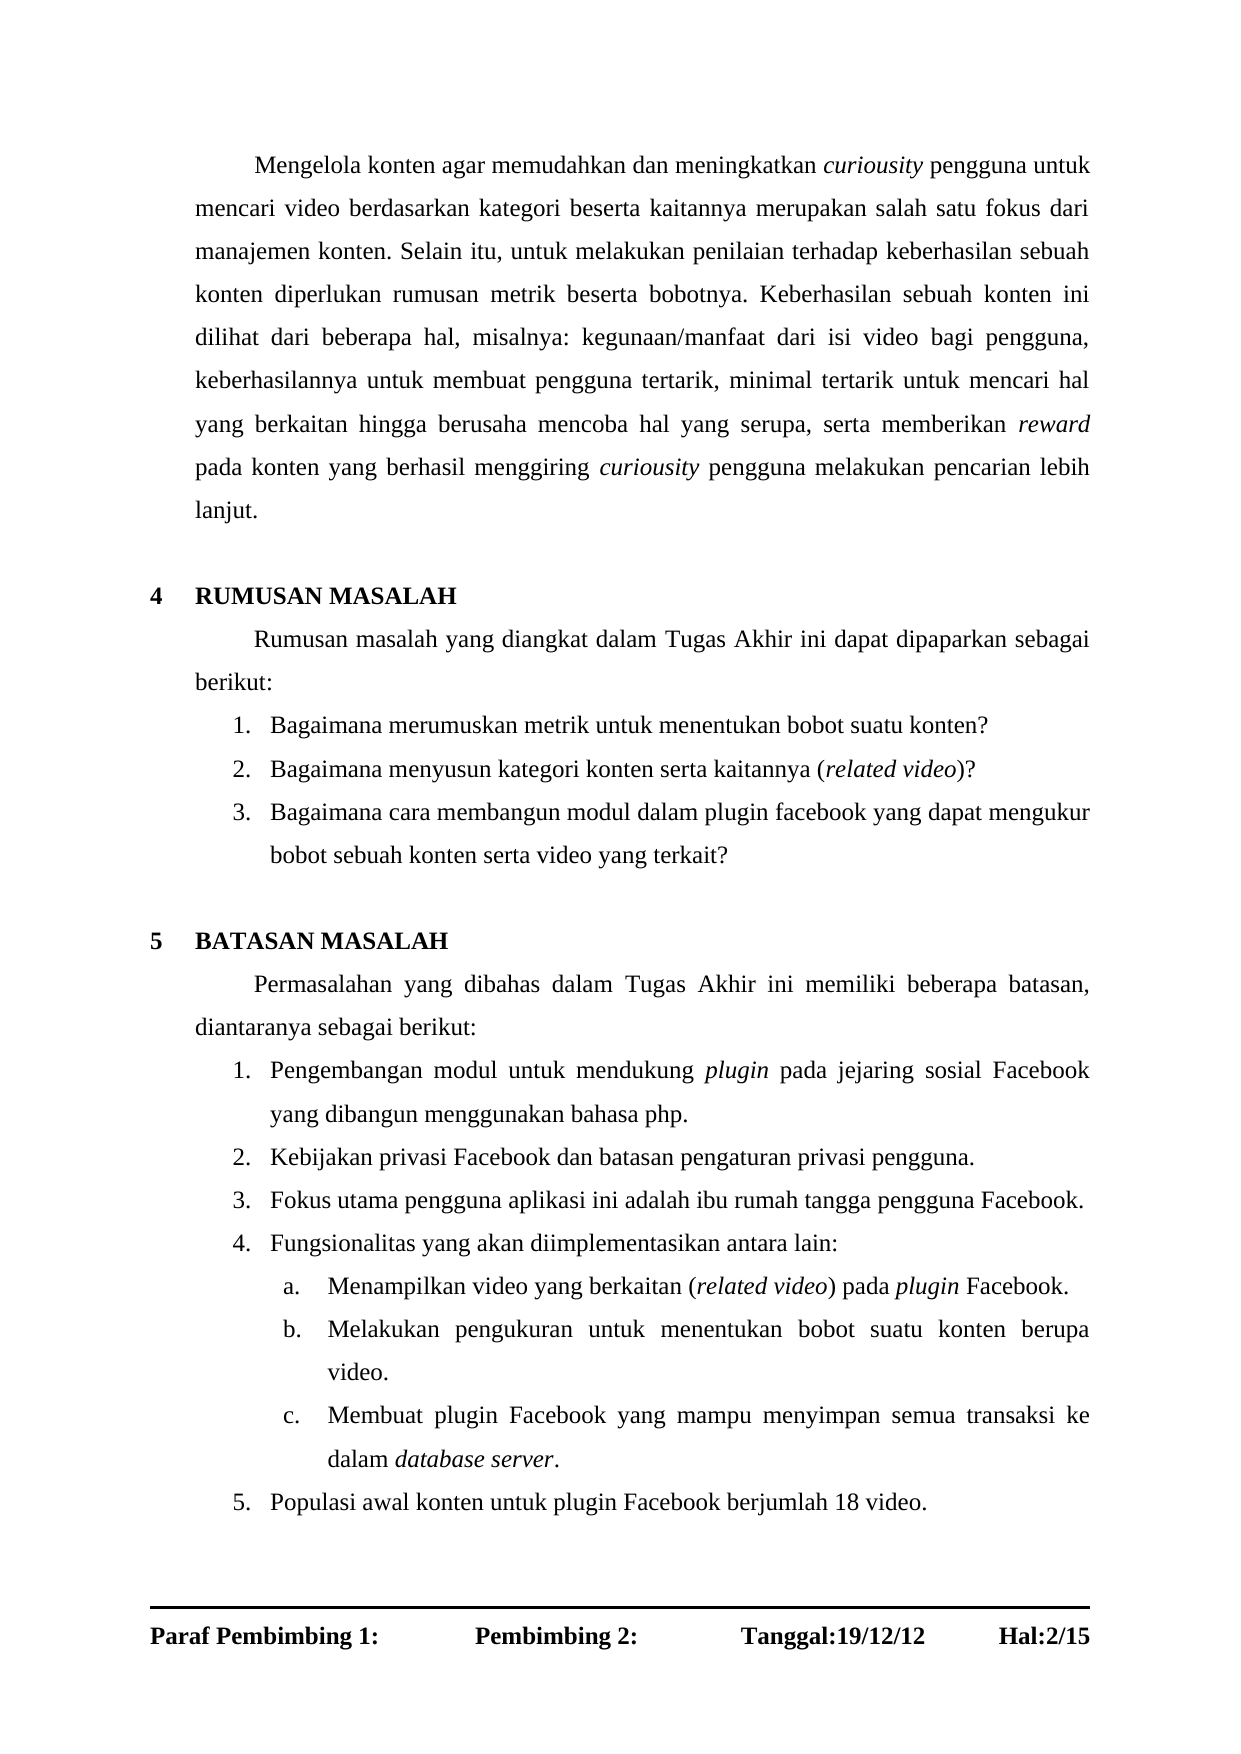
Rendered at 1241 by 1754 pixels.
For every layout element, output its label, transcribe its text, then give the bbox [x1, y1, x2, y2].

list Bagaimana menyusun kategori konten serta kaitannya (related video)? [232, 754, 1090, 782]
list Membuat plugin Facebook yang mampu menyimpan semua transaksi ke dalam database server. [283, 1401, 1090, 1472]
list Melakukan pengukuran untuk menentukan bobot suatu konten berupa video. [283, 1314, 1090, 1386]
list Populasi awal konten untuk plugin Facebook berjumlah 18 video. [232, 1487, 1090, 1516]
text Mengelola konten agar memudahkan dan meningkatkan curiousity pengguna untuk mencari video berdasarkan kategori beserta kaitannya merupakan salah satu fokus dari manajemen konten. Selain itu, untuk melakukan penilaian terhadap keberhasilan sebuah konten diperlukan rumusan metrik beserta bobotnya. Keberhasilan sebuah konten ini dilihat dari beberapa hal, misalnya: kegunaan/manfaat dari isi video bagi pengguna, keberhasilannya untuk membuat pengguna tertarik, minimal tertarik untuk mencari hal yang berkaitan hingga berusaha mencoba hal yang serupa, serta memberikan reward pada konten yang berhasil menggiring curiousity pengguna melakukan pencarian lebih lanjut. [195, 150, 1090, 524]
subtitle BATASAN MASALAH [150, 926, 1090, 955]
list Bagaimana merumuskan metrik untuk menentukan bobot suatu konten? [232, 711, 1090, 739]
list Menampilkan video yang berkaitan (related video) pada plugin Facebook. [283, 1271, 1090, 1300]
text Permasalahan yang dibahas dalam Tugas Akhir ini memiliki beberapa batasan, diantaranya sebagai berikut: [195, 969, 1090, 1041]
list Fungsionalitas yang akan diimplementasikan antara lain: [232, 1228, 1090, 1257]
text Rumusan masalah yang diangkat dalam Tugas Akhir ini dapat dipaparkan sebagai berikut: [195, 624, 1090, 696]
list Fokus utama pengguna aplikasi ini adalah ibu rumah tangga pengguna Facebook. [232, 1185, 1090, 1214]
list Pengembangan modul untuk mendukung plugin pada jejaring sosial Facebook yang dibangun menggunakan bahasa php. [232, 1056, 1090, 1127]
list Bagaimana cara membangun modul dalam plugin facebook yang dapat mengukur bobot sebuah konten serta video yang terkait? [232, 797, 1090, 869]
subtitle RUMUSAN MASALAH [150, 581, 1090, 610]
list Kebijakan privasi Facebook dan batasan pengaturan privasi pengguna. [232, 1142, 1090, 1171]
